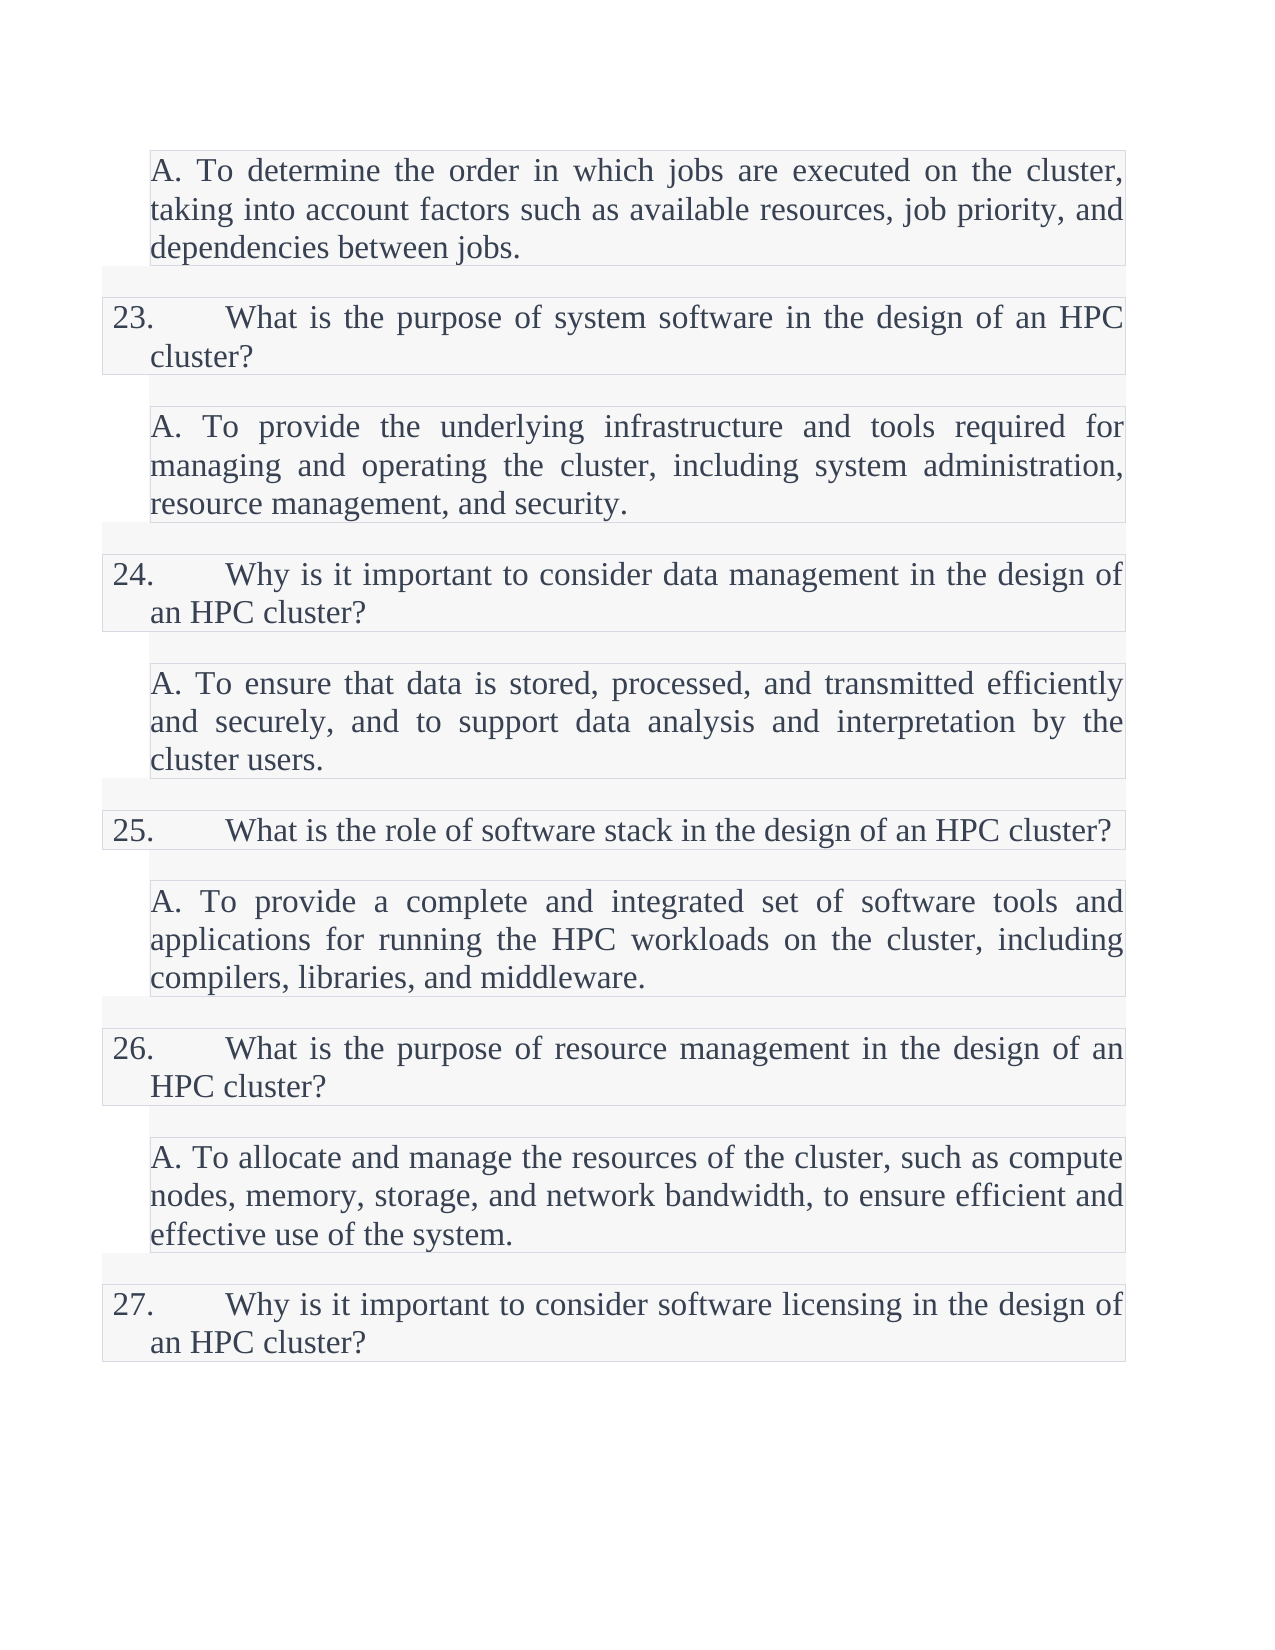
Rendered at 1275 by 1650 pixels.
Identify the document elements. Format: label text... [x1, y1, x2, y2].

list Why is it important to consider data management in the design of an HPC cluster? [103, 555, 1125, 631]
text A. To provide the underlying infrastructure and tools required for managing and operating the cluster, including system administration, resource management, and security. [151, 407, 1125, 522]
list What is the purpose of system software in the design of an HPC cluster? [103, 298, 1125, 374]
list What is the role of software stack in the design of an HPC cluster? [103, 811, 1125, 849]
text A. To allocate and manage the resources of the cluster, such as compute nodes, memory, storage, and network bandwidth, to ensure efficient and effective use of the system. [151, 1138, 1125, 1252]
list What is the purpose of resource management in the design of an HPC cluster? [103, 1029, 1125, 1105]
list Why is it important to consider software licensing in the design of an HPC cluster? [103, 1285, 1125, 1361]
text A. To ensure that data is stored, processed, and transmitted efficiently and securely, and to support data analysis and interpretation by the cluster users. [151, 664, 1125, 778]
text A. To determine the order in which jobs are executed on the cluster, taking into account factors such as available resources, job priority, and dependencies between jobs. [151, 151, 1125, 265]
text A. To provide a complete and integrated set of software tools and applications for running the HPC workloads on the cluster, including compilers, libraries, and middleware. [151, 881, 1125, 996]
